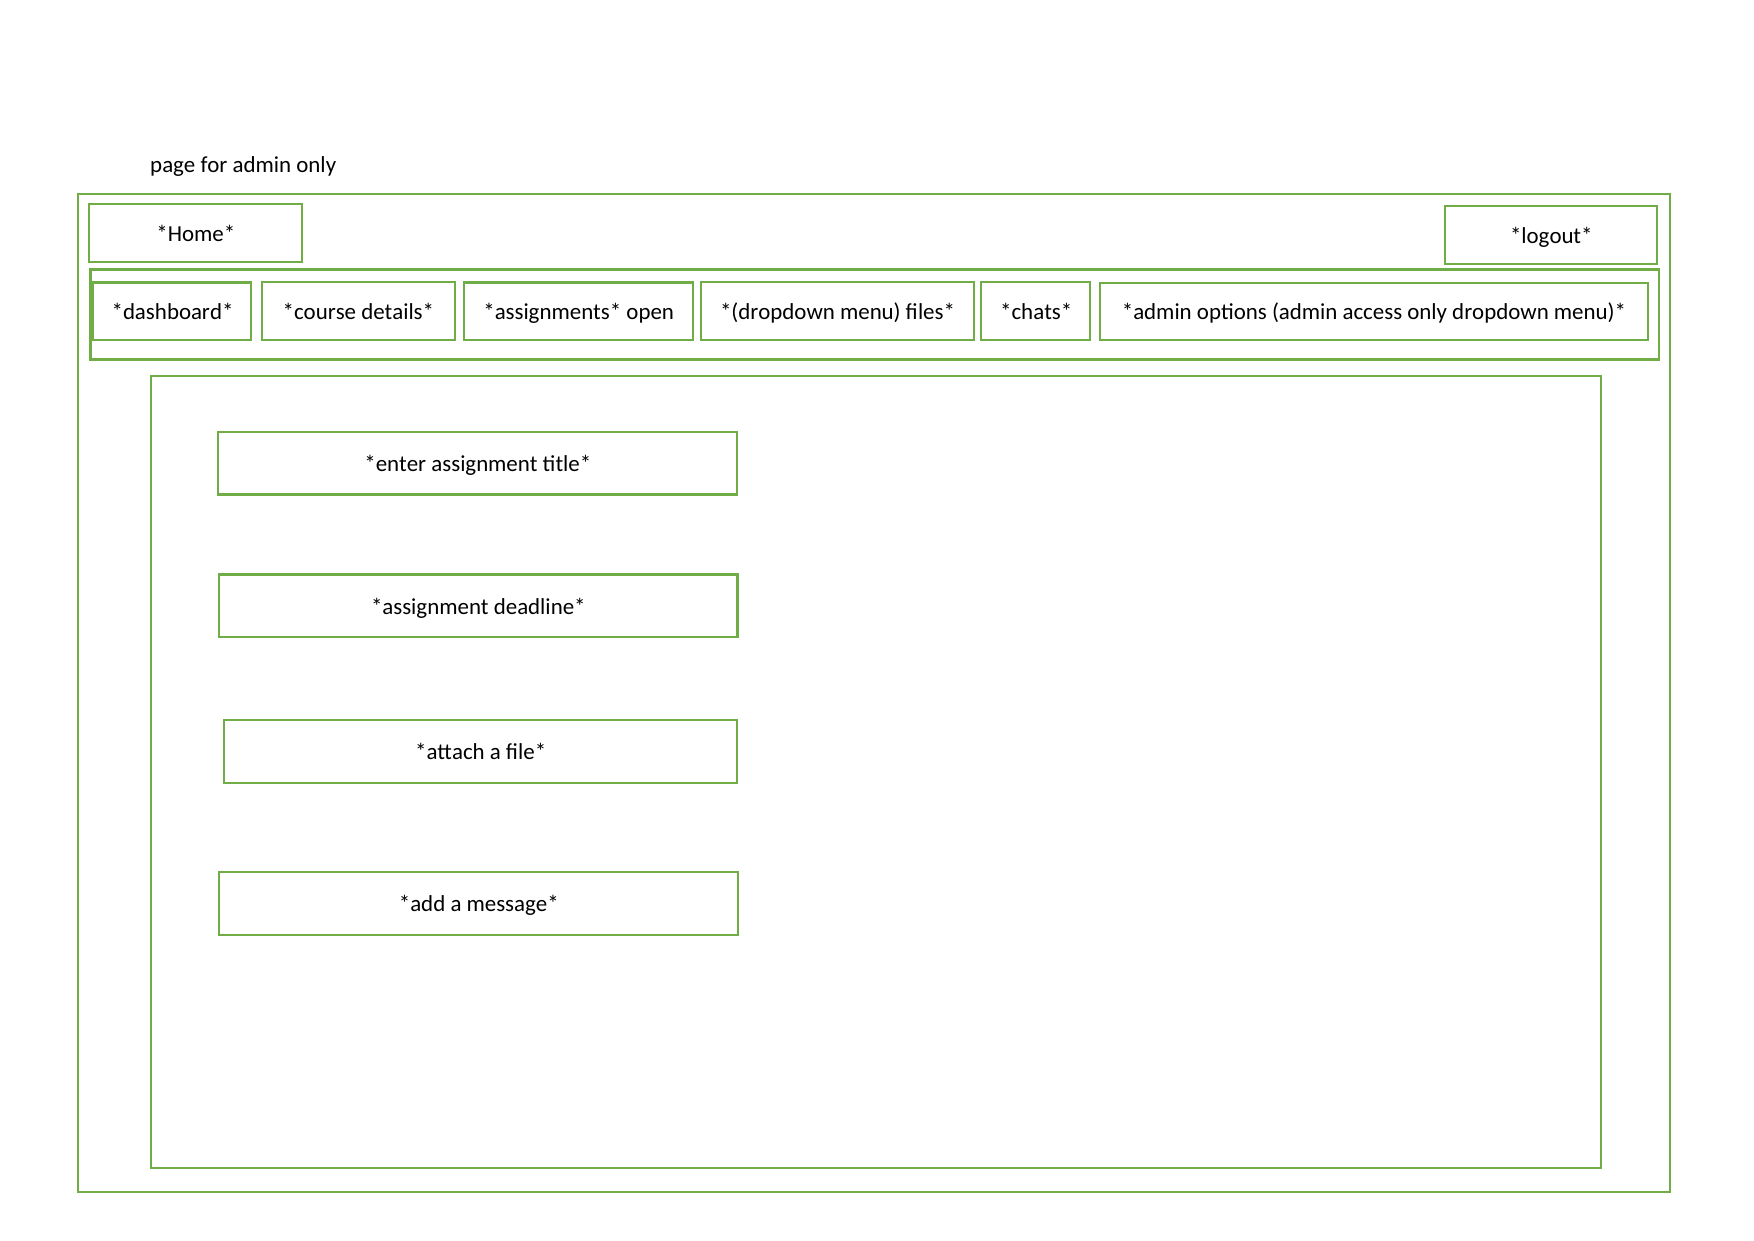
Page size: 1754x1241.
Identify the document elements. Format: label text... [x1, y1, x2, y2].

text page for admin only [150, 150, 1604, 178]
